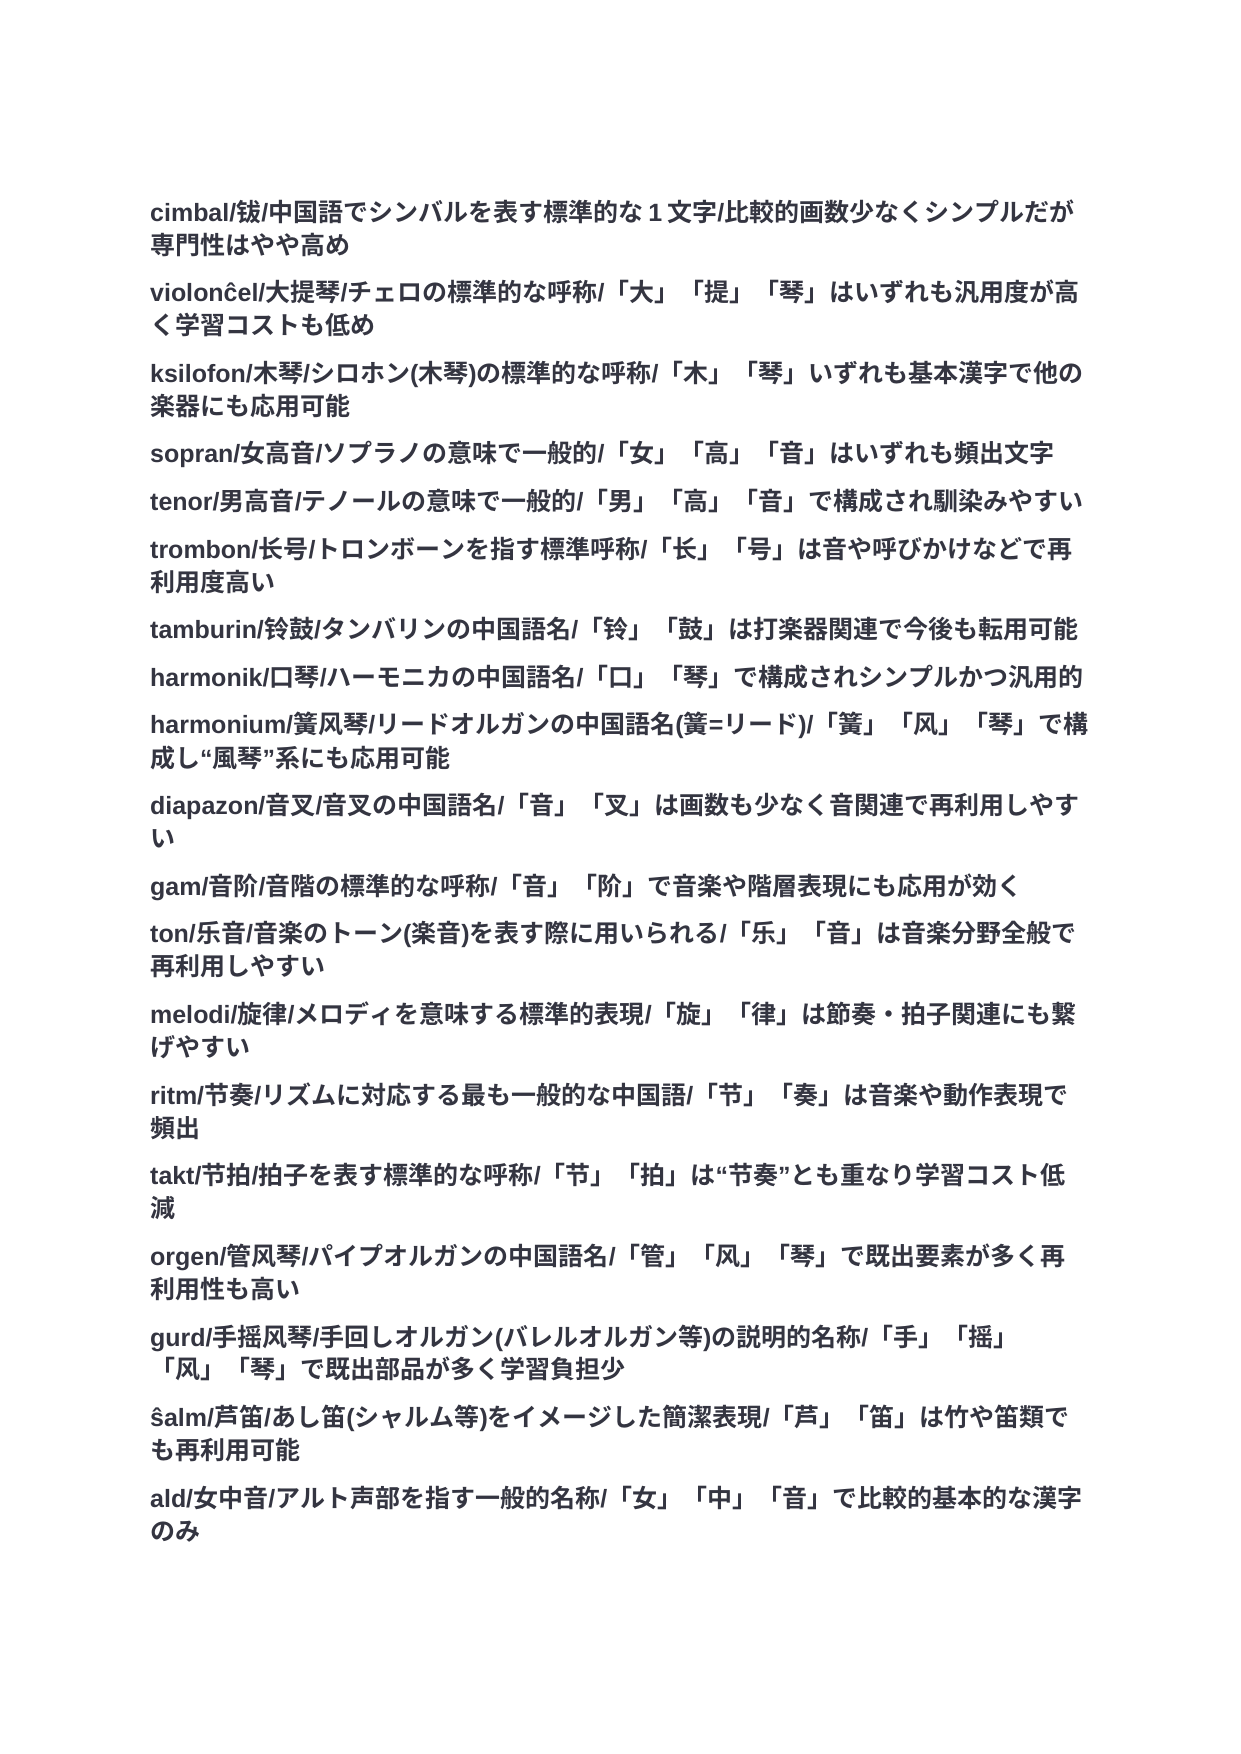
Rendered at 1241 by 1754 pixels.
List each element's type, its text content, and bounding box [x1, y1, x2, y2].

text takt/节拍/拍子を表す標準的な呼称/「节」「拍」は“节奏”とも重なり学習コスト低減 [150, 1161, 1090, 1223]
text ksilofon/木琴/シロホン(木琴)の標準的な呼称/「木」「琴」いずれも基本漢字で他の楽器にも応用可能 [150, 359, 1090, 421]
text ton/乐音/音楽のトーン(楽音)を表す際に用いられる/「乐」「音」は音楽分野全般で再利用しやすい [150, 919, 1090, 981]
text ŝalm/芦笛/あし笛(シャルム等)をイメージした簡潔表現/「芦」「笛」は竹や笛類でも再利用可能 [150, 1403, 1090, 1465]
text ald/女中音/アルト声部を指す一般的名称/「女」「中」「音」で比較的基本的な漢字のみ [150, 1484, 1090, 1546]
text orgen/管风琴/パイプオルガンの中国語名/「管」「风」「琴」で既出要素が多く再利用性も高い [150, 1242, 1090, 1304]
text gurd/手摇风琴/手回しオルガン(バレルオルガン等)の説明的名称/「手」「摇」「风」「琴」で既出部品が多く学習負担少 [150, 1322, 1090, 1384]
text harmonium/簧风琴/リードオルガンの中国語名(簧=リード)/「簧」「风」「琴」で構成し“風琴”系にも応用可能 [150, 711, 1090, 772]
text diapazon/音叉/音叉の中国語名/「音」「叉」は画数も少なく音関連で再利用しやすい [150, 791, 1090, 853]
text trombon/长号/トロンボーンを指す標準呼称/「长」「号」は音や呼びかけなどで再利用度高い [150, 535, 1090, 596]
text ritm/节奏/リズムに対応する最も一般的な中国語/「节」「奏」は音楽や動作表現で頻出 [150, 1081, 1090, 1142]
text melodi/旋律/メロディを意味する標準的表現/「旋」「律」は節奏・拍子関連にも繋げやすい [150, 1000, 1090, 1062]
text harmonik/口琴/ハーモニカの中国語名/「口」「琴」で構成されシンプルかつ汎用的 [150, 663, 1090, 692]
text tenor/男高音/テノールの意味で一般的/「男」「高」「音」で構成され馴染みやすい [150, 487, 1090, 516]
text tamburin/铃鼓/タンバリンの中国語名/「铃」「鼓」は打楽器関連で今後も転用可能 [150, 615, 1090, 644]
text violonĉel/大提琴/チェロの標準的な呼称/「大」「提」「琴」はいずれも汎用度が高く学習コストも低め [150, 278, 1090, 340]
text cimbal/钹/中国語でシンバルを表す標準的な1文字/比較的画数少なくシンプルだが専門性はやや高め [150, 198, 1090, 259]
text gam/音阶/音階の標準的な呼称/「音」「阶」で音楽や階層表現にも応用が効く [150, 872, 1090, 901]
text sopran/女高音/ソプラノの意味で一般的/「女」「高」「音」はいずれも頻出文字 [150, 439, 1090, 468]
